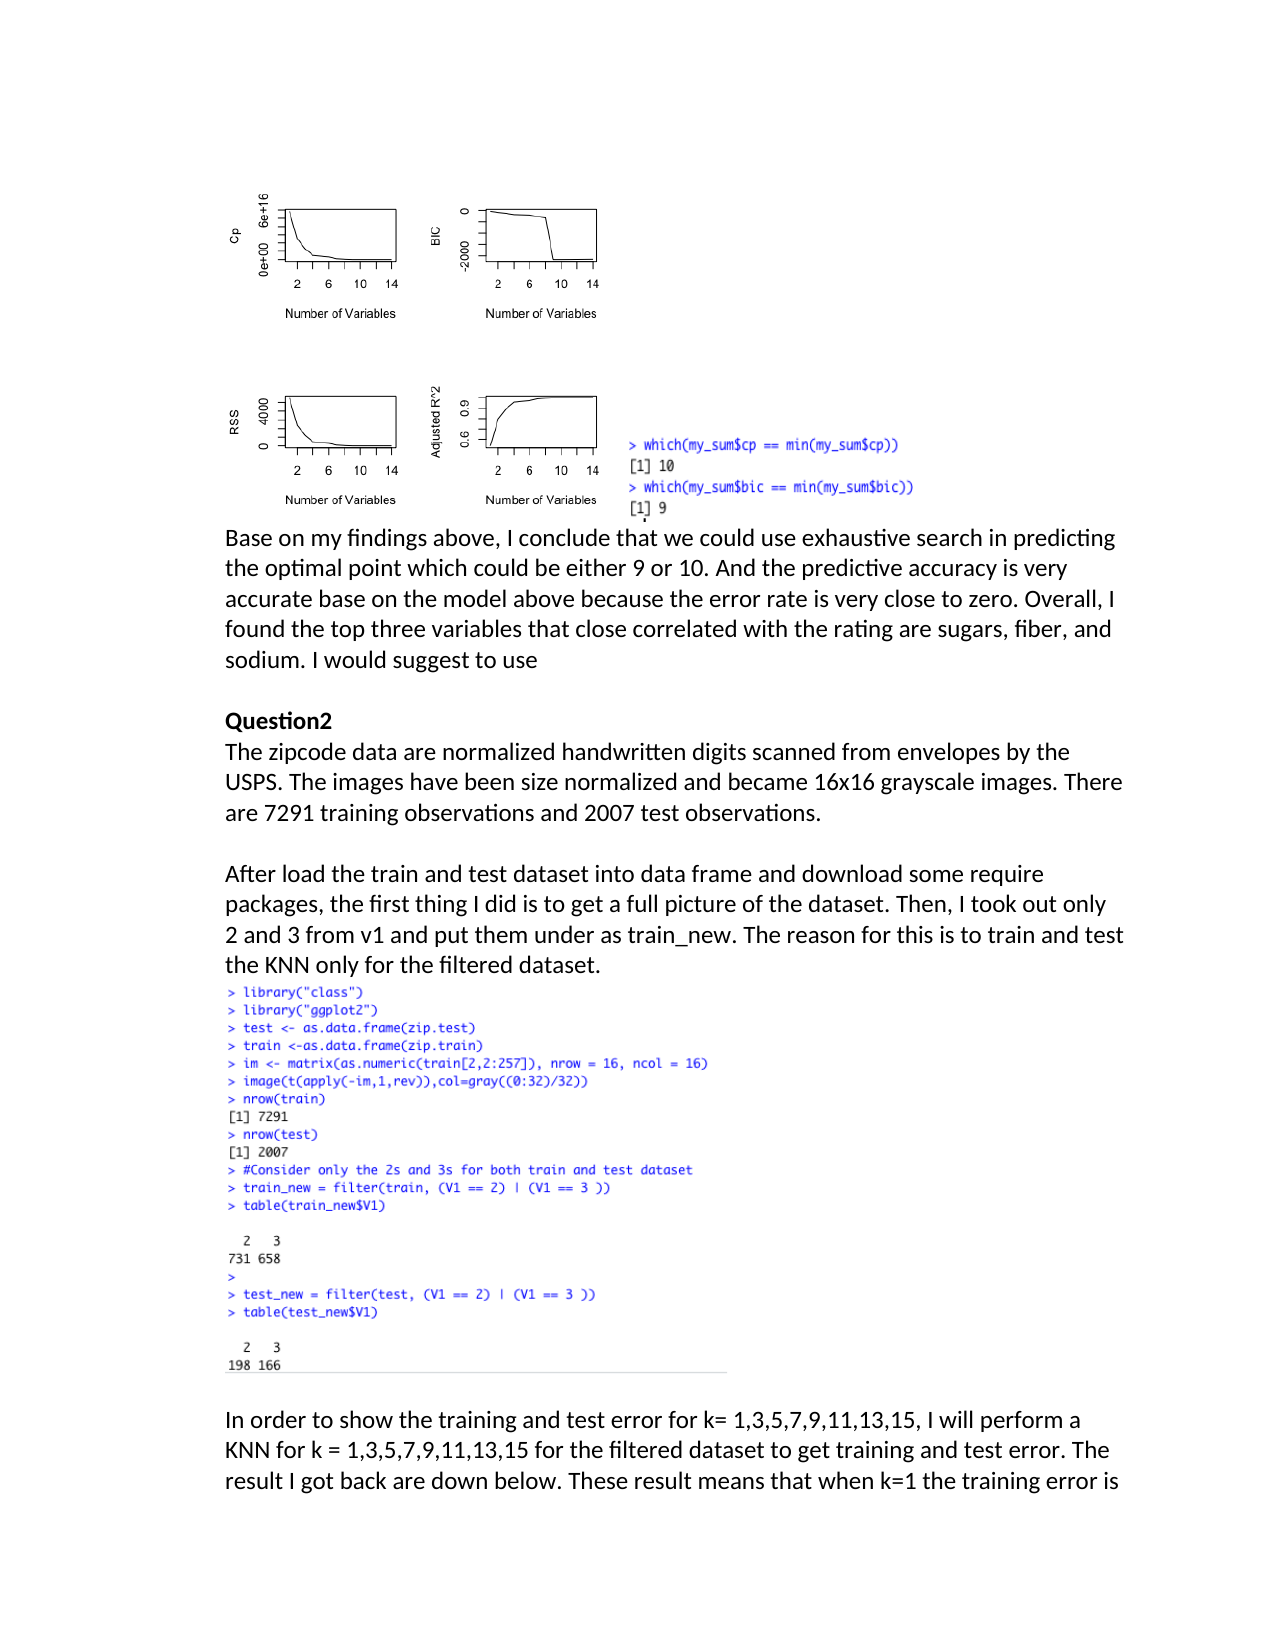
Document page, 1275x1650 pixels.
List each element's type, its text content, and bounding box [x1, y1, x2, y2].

picture [225, 979, 728, 1374]
list Question2 [225, 705, 1125, 736]
picture [225, 150, 941, 522]
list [225, 1404, 1125, 1496]
list Base on my findings above, I conclude that we could use exhaustive search in predicting the optimal point which could be either 9 or 10. And the predictive accuracy is very accurate base on the model above because the error rate is very close to zero. Overall, I found the top three variables that close correlated with the rating are sugars, fiber, and sodium. I would suggest to use [225, 522, 1125, 674]
list After load the train and test dataset into data frame and download some require packages, the first thing I did is to get a full picture of the dataset. Then, I took out only 2 and 3 from v1 and put them under as train_new. The reason for this is to train and test the KNN only for the filtered dataset. [225, 858, 1125, 980]
list The zipcode data are normalized handwritten digits scanned from envelopes by the USPS. The images have been size normalized and became 16x16 grayscale images. There are 7291 training observations and 2007 test observations. [225, 736, 1125, 827]
